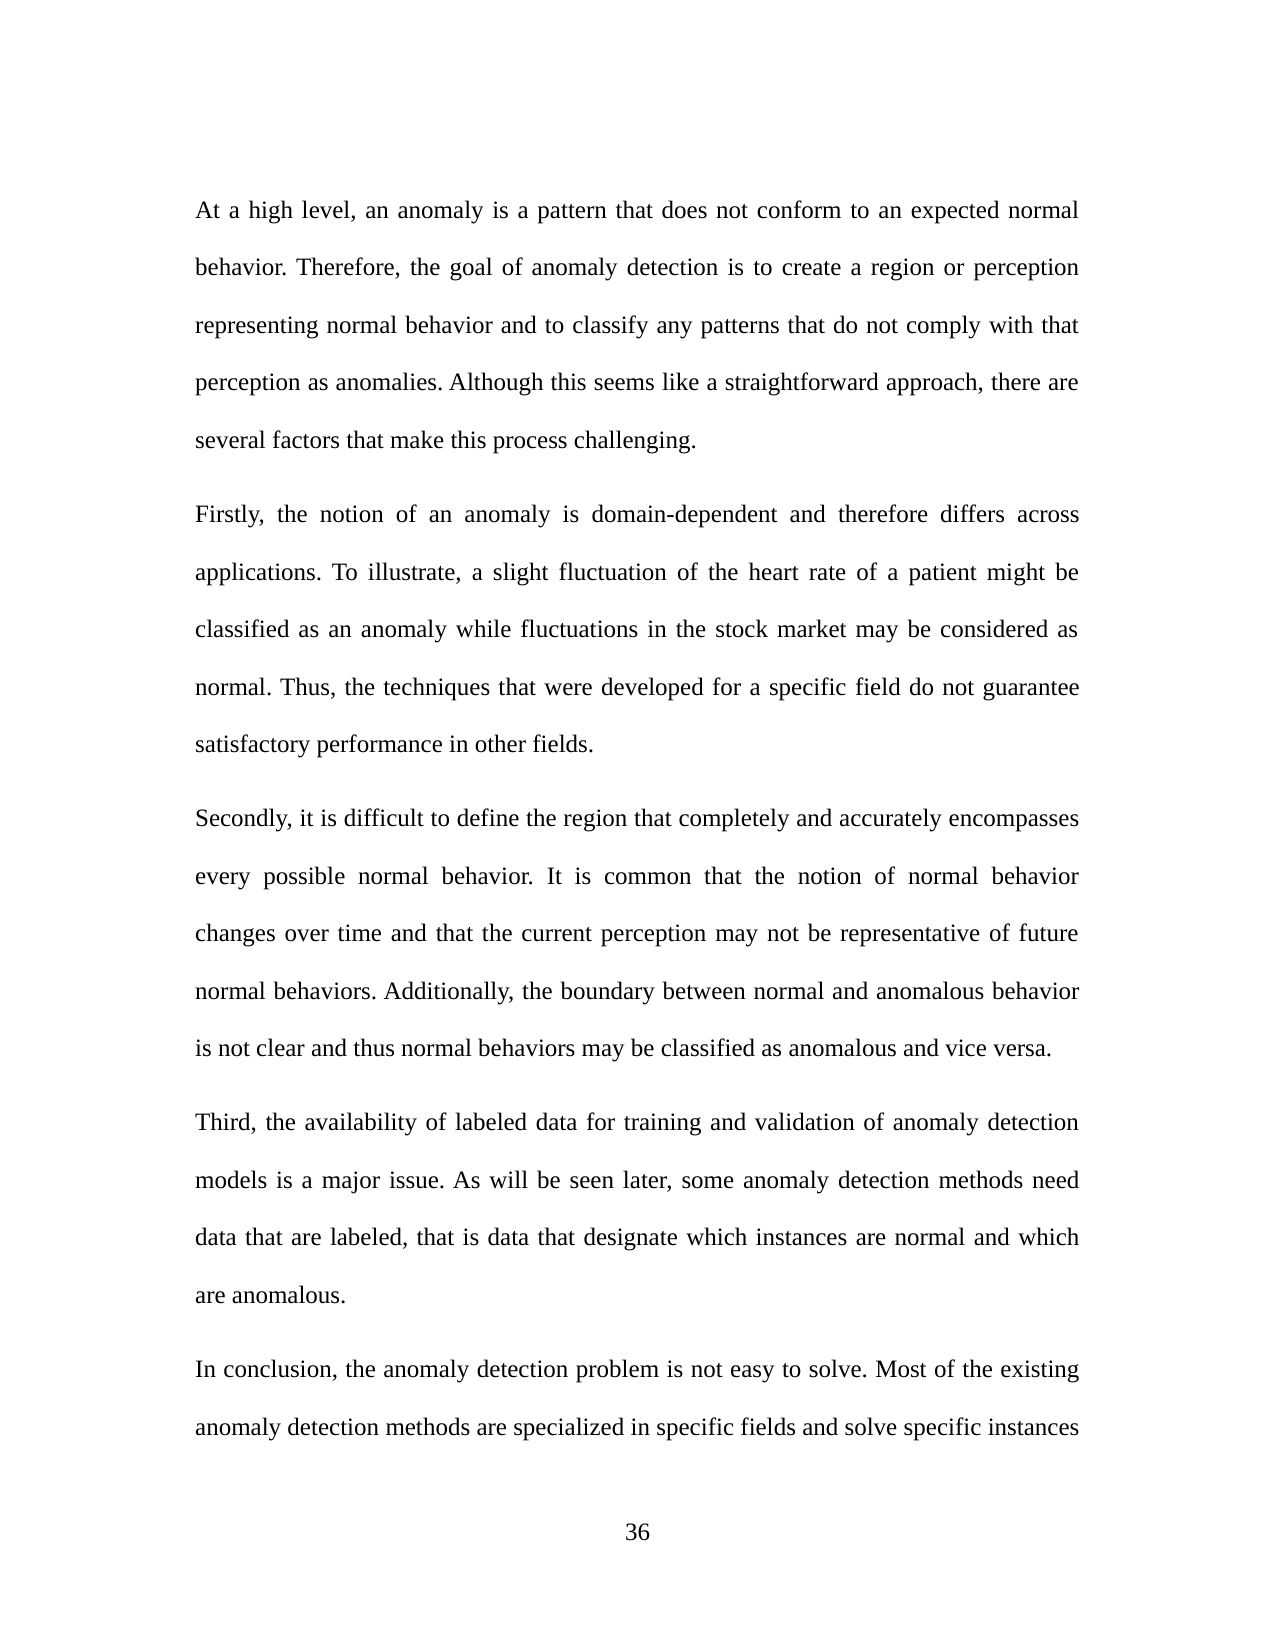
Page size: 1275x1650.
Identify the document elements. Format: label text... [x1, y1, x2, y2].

text Secondly, it is difficult to define the region that completely and accurately encompasses every possible normal behavior. It is common that the notion of normal behavior changes over time and that the current perception may not be representative of future normal behaviors. Additionally, the boundary between normal and anomalous behavior is not clear and thus normal behaviors may be classified as anomalous and vice versa. [195, 803, 1080, 1062]
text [195, 1354, 1080, 1440]
text At a high level, an anomaly is a pattern that does not conform to an expected normal behavior. Therefore, the goal of anomaly detection is to create a region or perception representing normal behavior and to classify any patterns that do not comply with that perception as anomalies. Although this seems like a straightforward approach, there are several factors that make this process challenging. [195, 195, 1080, 454]
text Firstly, the notion of an anomaly is domain-dependent and therefore differs across applications. To illustrate, a slight fluctuation of the heart rate of a patient might be classified as an anomaly while fluctuations in the stock market may be considered as normal. Thus, the techniques that were developed for a specific field do not guarantee satisfactory performance in other fields. [195, 499, 1080, 758]
text Third, the availability of labeled data for training and validation of anomaly detection models is a major issue. As will be seen later, some anomaly detection methods need data that are labeled, that is data that designate which instances are normal and which are anomalous. [195, 1107, 1080, 1309]
